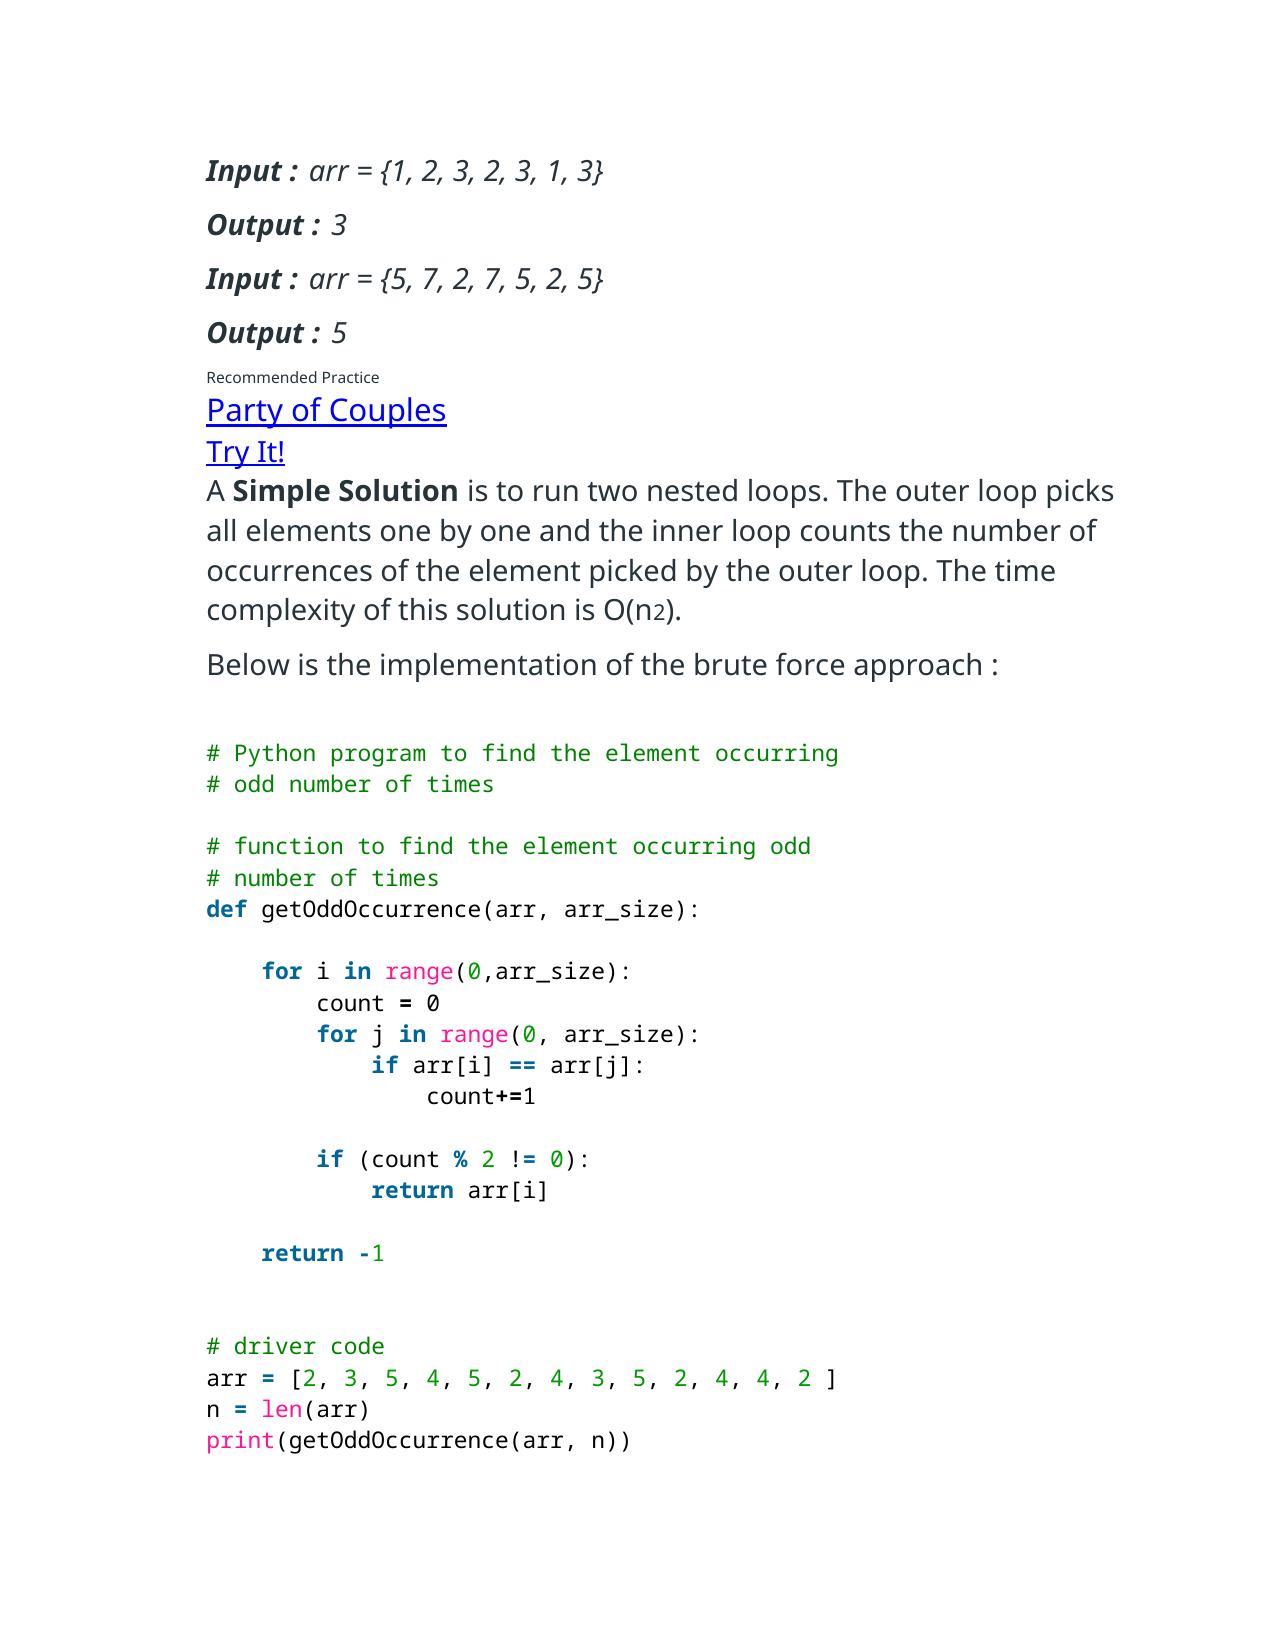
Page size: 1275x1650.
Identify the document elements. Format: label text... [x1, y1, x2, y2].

text Output : 3 [206, 204, 1125, 244]
text count+=1 [206, 1080, 1125, 1112]
text Input : arr = {5, 7, 2, 7, 5, 2, 5} [206, 258, 1125, 298]
text for j in range(0, arr_size): [206, 1018, 1125, 1049]
text # odd number of times [206, 768, 1125, 799]
text return arr[i] [206, 1174, 1125, 1205]
text Try It! [206, 431, 1125, 471]
text n = len(arr) [206, 1393, 1125, 1424]
text arr = [2, 3, 5, 4, 5, 2, 4, 3, 5, 2, 4, 4, 2 ] [206, 1362, 1125, 1393]
text count = 0 [206, 987, 1125, 1018]
text Input : arr = {1, 2, 3, 2, 3, 1, 3} [206, 150, 1125, 190]
text # function to find the element occurring odd [206, 830, 1125, 862]
text if (count % 2 != 0): [206, 1143, 1125, 1174]
text return -1 [206, 1237, 1125, 1268]
text for i in range(0,arr_size): [206, 955, 1125, 987]
text print(getOddOccurrence(arr, n)) [206, 1424, 1125, 1455]
text Below is the implementation of the brute force approach : [206, 644, 1125, 684]
text # Python program to find the element occurring [206, 698, 1125, 768]
text A Simple Solution is to run two nested loops. The outer loop picks all elements one by one and the inner loop counts the number of occurrences of the element picked by the outer loop. The time complexity of this solution is O(n2). [206, 471, 1125, 629]
text Party of Couples [206, 388, 1125, 431]
text Recommended Practice [206, 367, 1125, 388]
text # driver code [206, 1330, 1125, 1362]
text if arr[i] == arr[j]: [206, 1049, 1125, 1080]
text def getOddOccurrence(arr, arr_size): [206, 893, 1125, 924]
text # number of times [206, 862, 1125, 893]
text Output : 5 [206, 313, 1125, 352]
